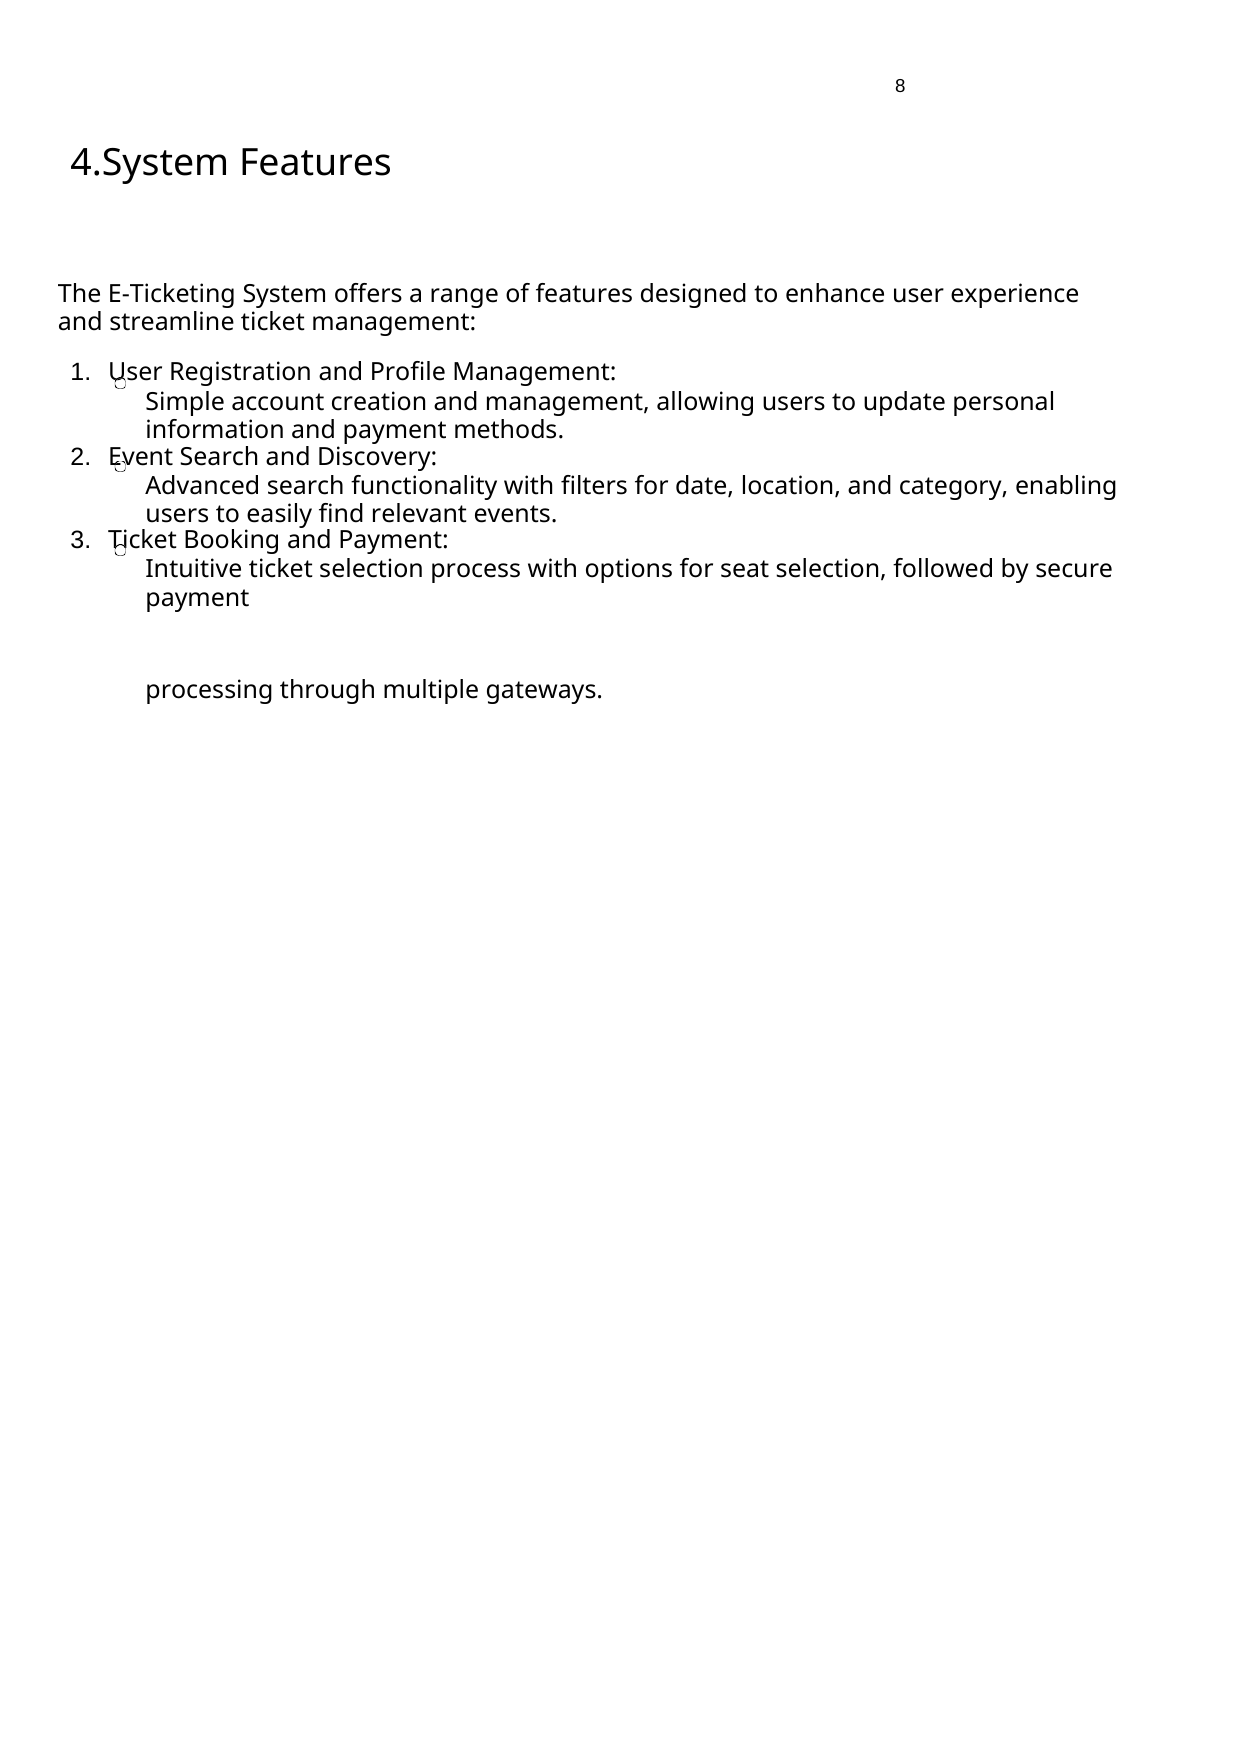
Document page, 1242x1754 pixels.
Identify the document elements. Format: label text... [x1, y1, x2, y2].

text Intuitive ticket selection process with options for seat selection, followed by secure payment [145, 554, 1159, 613]
text Simple account creation and management, allowing users to update personal information and payment methods. [145, 387, 1182, 446]
picture [114, 544, 126, 556]
picture [114, 461, 126, 472]
subtitle Ticket Booking and Payment: [70, 529, 1196, 553]
text processing through multiple gateways. [145, 675, 1159, 704]
subtitle Event Search and Discovery: [70, 446, 1196, 470]
picture [114, 377, 126, 389]
text Advanced search functionality with filters for date, location, and category, enabling users to easily find relevant events. [145, 471, 1149, 529]
text The E-Ticketing System offers a range of features designed to enhance user experience and streamline ticket management: [58, 279, 1082, 337]
list User Registration and Profile Management: [70, 359, 1196, 386]
subtitle 4.System Features [70, 136, 1196, 187]
